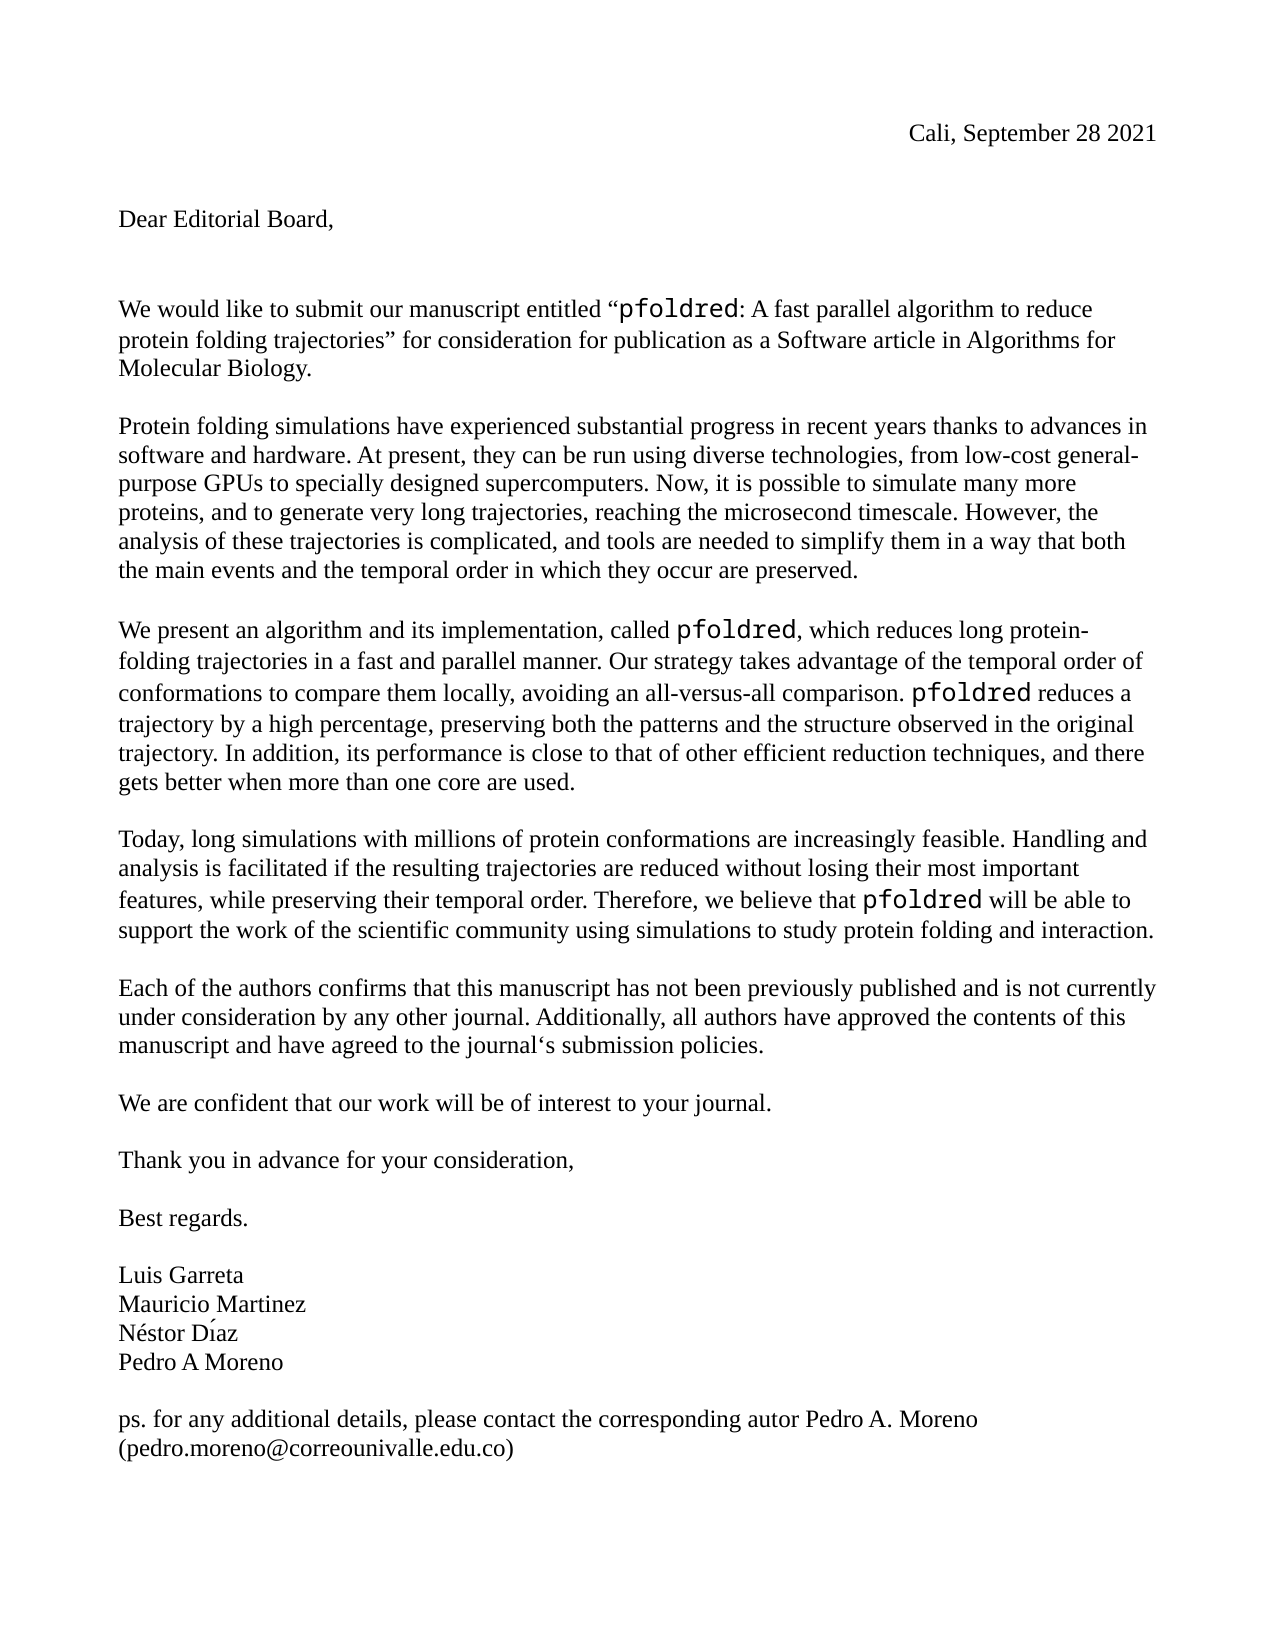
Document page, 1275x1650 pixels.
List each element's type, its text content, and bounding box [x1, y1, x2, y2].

text Luis Garreta [118, 1261, 1157, 1289]
text Néstor Dı́az [118, 1318, 1157, 1347]
text We would like to submit our manuscript entitled “pfoldred: A fast parallel algorithm to reduce protein folding trajectories” for consideration for publication as a Software article in Algorithms for Molecular Biology. [118, 291, 1157, 382]
text Thank you in advance for your consideration, [118, 1146, 1157, 1174]
text Cali, September 28 2021 [118, 118, 1157, 147]
text Pedro A Moreno [118, 1347, 1157, 1376]
text (pedro.moreno@correounivalle.edu.co) [118, 1433, 1157, 1462]
text Mauricio Martinez [118, 1289, 1157, 1318]
text Each of the authors confirms that this manuscript has not been previously published and is not currently [118, 973, 1157, 1002]
text Protein folding simulations have experienced substantial progress in recent years thanks to advances in software and hardware. At present, they can be run using diverse technologies, from low-cost general-purpose GPUs to specially designed supercomputers. Now, it is possible to simulate many more proteins, and to generate very long trajectories, reaching the microsecond timescale. However, the analysis of these trajectories is complicated, and tools are needed to simplify them in a way that both the main events and the temporal order in which they occur are preserved. [118, 411, 1157, 583]
text Dear Editorial Board, [118, 204, 1157, 233]
text We present an algorithm and its implementation, called pfoldred, which reduces long protein-folding trajectories in a fast and parallel manner. Our strategy takes advantage of the temporal order of conformations to compare them locally, avoiding an all-versus-all comparison. pfoldred reduces a trajectory by a high percentage, preserving both the patterns and the structure observed in the original trajectory. In addition, its performance is close to that of other efficient reduction techniques, and there gets better when more than one core are used. [118, 612, 1157, 795]
text We are confident that our work will be of interest to your journal. [118, 1088, 1157, 1117]
text under consideration by any other journal. Additionally, all authors have approved the contents of this manuscript and have agreed to the journal‘s submission policies. [118, 1002, 1157, 1059]
text ps. for any additional details, please contact the corresponding autor Pedro A. Moreno [118, 1404, 1157, 1433]
text Best regards. [118, 1203, 1157, 1232]
text Today, long simulations with millions of protein conformations are increasingly feasible. Handling and analysis is facilitated if the resulting trajectories are reduced without losing their most important features, while preserving their temporal order. Therefore, we believe that pfoldred will be able to support the work of the scientific community using simulations to study protein folding and interaction. [118, 824, 1157, 944]
